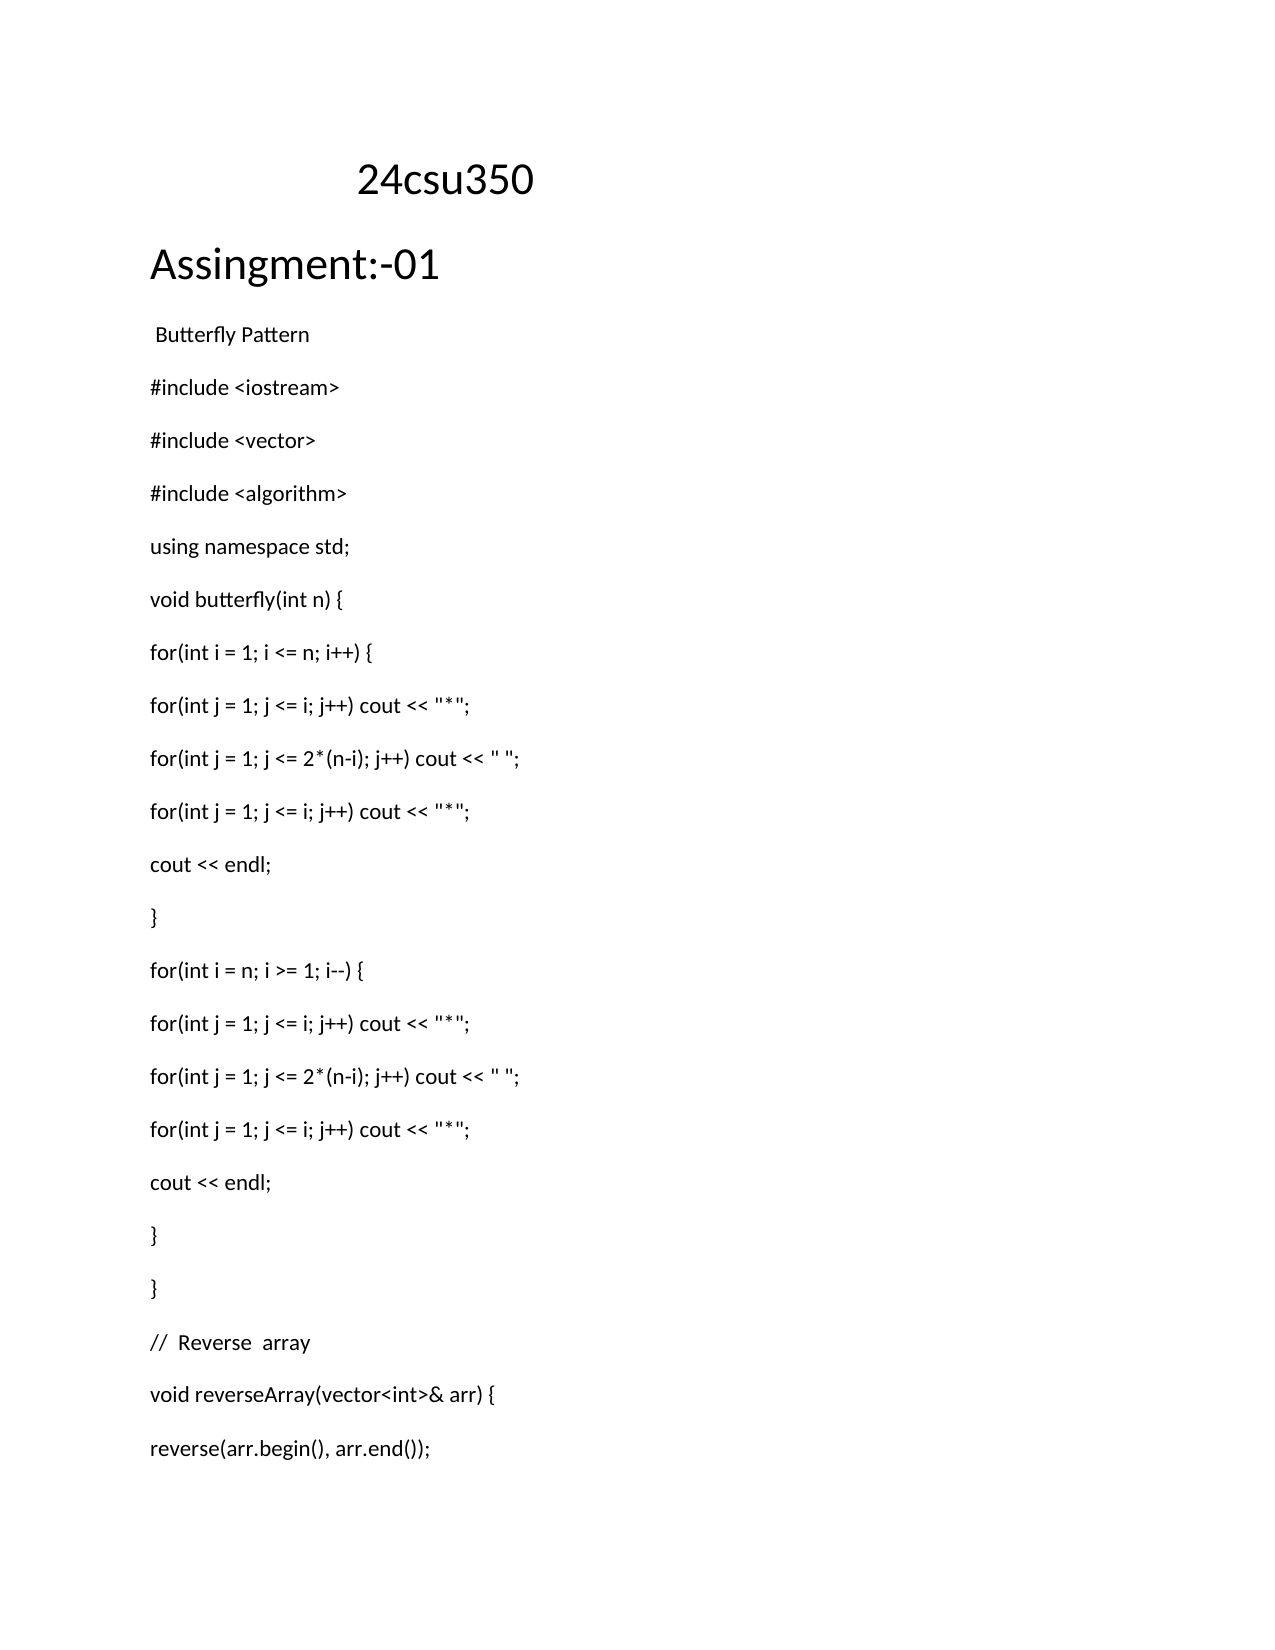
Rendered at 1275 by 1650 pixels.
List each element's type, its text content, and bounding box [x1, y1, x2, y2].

text } [150, 1222, 1125, 1249]
text #include <iostream> [150, 373, 1125, 401]
text for(int j = 1; j <= i; j++) cout << "*"; [150, 797, 1125, 825]
text // Reverse array [150, 1328, 1125, 1356]
text #include <vector> [150, 426, 1125, 454]
text reverse(arr.begin(), arr.end()); [150, 1434, 1125, 1462]
text cout << endl; [150, 850, 1125, 878]
text Assingment:-01 [150, 235, 1125, 291]
text for(int j = 1; j <= i; j++) cout << "*"; [150, 1116, 1125, 1143]
text cout << endl; [150, 1168, 1125, 1197]
text for(int i = 1; i <= n; i++) { [150, 638, 1125, 666]
text for(int j = 1; j <= 2*(n-i); j++) cout << " "; [150, 744, 1125, 772]
text void butterfly(int n) { [150, 585, 1125, 613]
text #include <algorithm> [150, 479, 1125, 507]
text for(int i = n; i >= 1; i--) { [150, 956, 1125, 984]
text } [150, 903, 1125, 931]
text using namespace std; [150, 532, 1125, 560]
text for(int j = 1; j <= i; j++) cout << "*"; [150, 1009, 1125, 1037]
text } [150, 1274, 1125, 1303]
text 24csu350 [150, 150, 1125, 206]
text void reverseArray(vector<int>& arr) { [150, 1381, 1125, 1409]
text for(int j = 1; j <= i; j++) cout << "*"; [150, 691, 1125, 719]
text for(int j = 1; j <= 2*(n-i); j++) cout << " "; [150, 1062, 1125, 1091]
text Butterfly Pattern [150, 320, 1125, 348]
